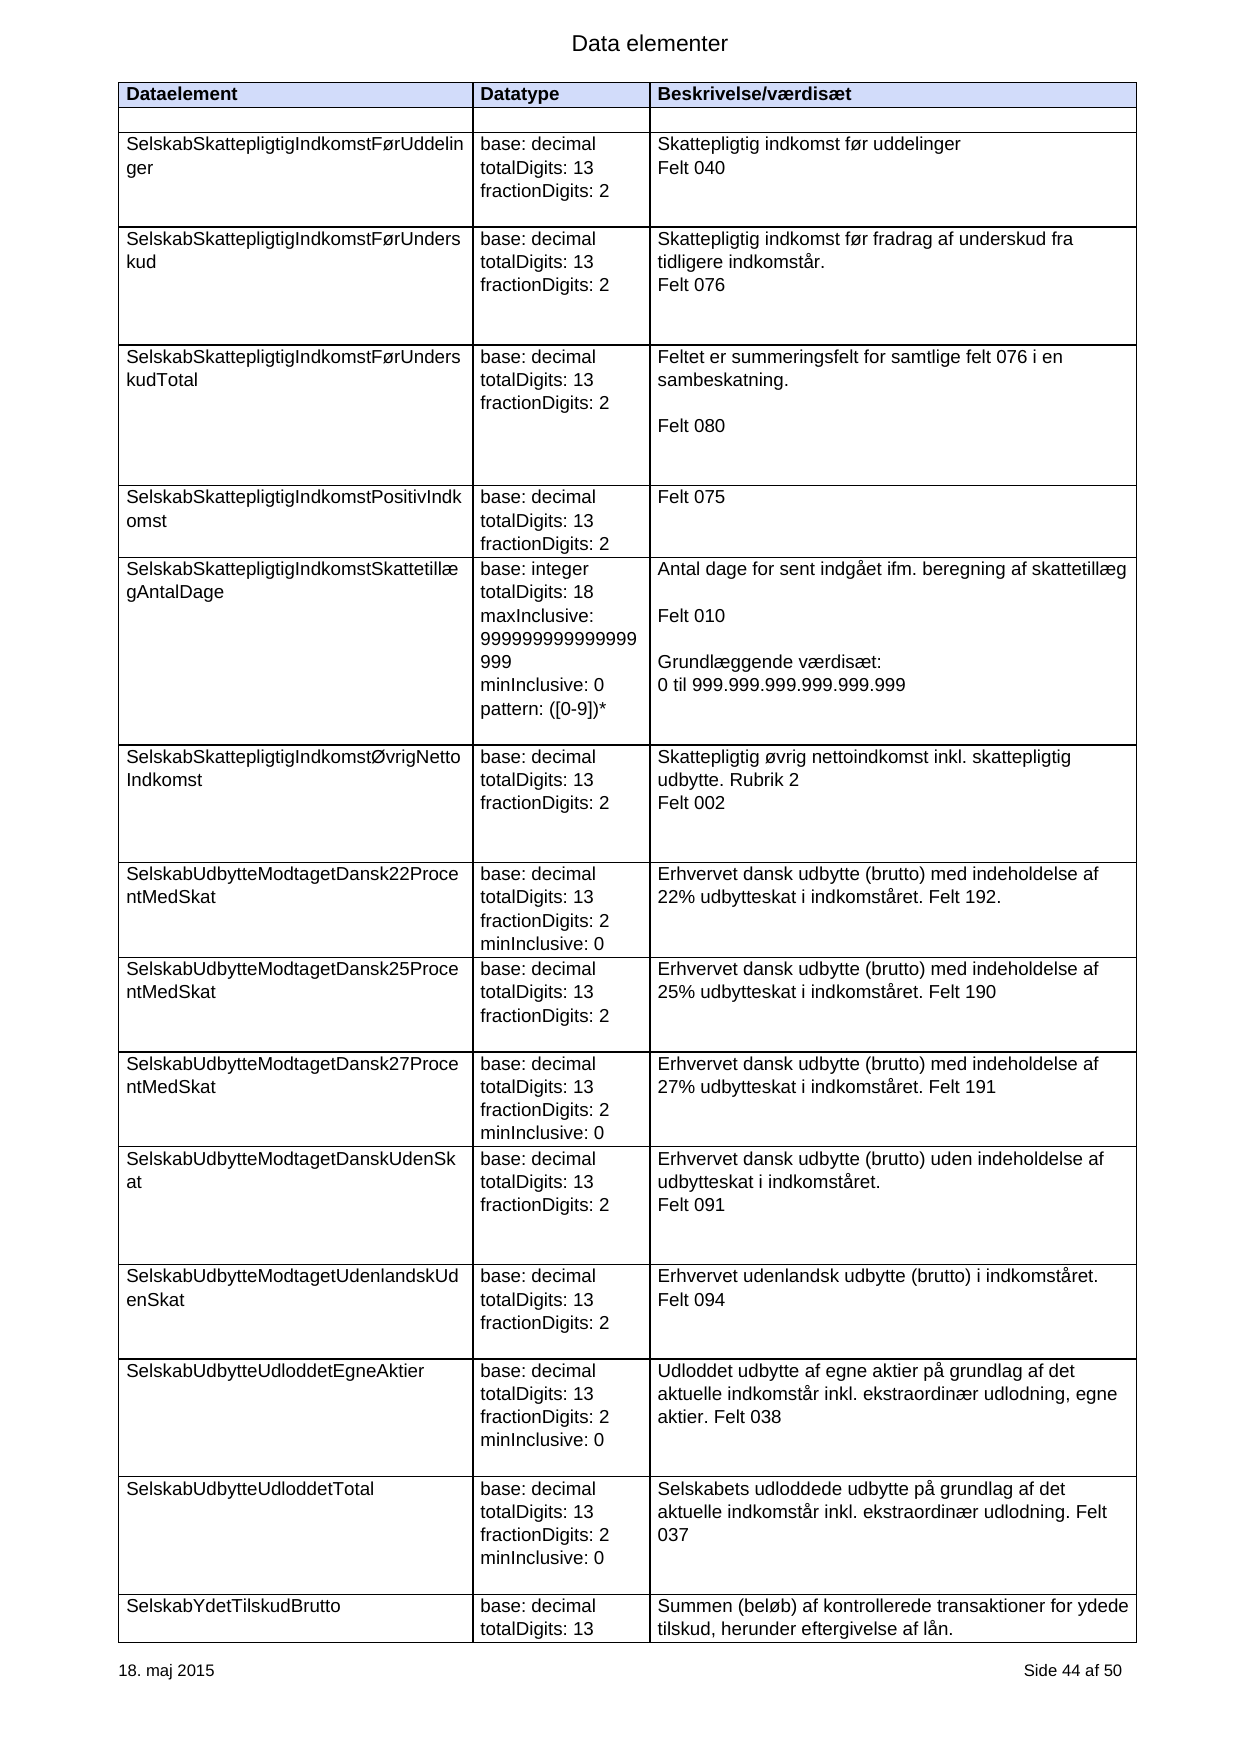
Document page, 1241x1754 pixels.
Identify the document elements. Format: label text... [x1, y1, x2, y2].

table_cell Erhvervet udenlandsk udbytte (brutto) i indkomståret. Felt 094 [651, 1265, 1136, 1358]
table_cell Skattepligtig indkomst før fradrag af underskud fra tidligere indkomstår. Felt 076 [651, 228, 1136, 344]
table_cell Erhvervet dansk udbytte (brutto) med indeholdelse af 25% udbytteskat i indkomståret. Felt 190 [651, 958, 1136, 1051]
table_cell base: decimal totalDigits: 13 fractionDigits: 2 [474, 346, 649, 485]
table_cell Selskabets udloddede udbytte på grundlag af det aktuelle indkomstår inkl. ekstraordinær udlodning. Felt 037 [651, 1477, 1136, 1593]
table_cell base: decimal totalDigits: 13 fractionDigits: 2 [474, 1265, 649, 1358]
table_cell base: decimal totalDigits: 13 fractionDigits: 2 minInclusive: 0 [474, 1360, 649, 1476]
table_cell SelskabUdbytteUdloddetTotal [119, 1477, 472, 1593]
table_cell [474, 228, 649, 344]
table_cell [474, 133, 649, 226]
table_cell SelskabSkattepligtigIndkomstSkattetillægAntalDage [119, 558, 472, 744]
table_cell SelskabUdbytteModtagetDansk25ProcentMedSkat [119, 958, 472, 1051]
table_cell base: decimal totalDigits: 13 fractionDigits: 2 minInclusive: 0 [474, 1477, 649, 1593]
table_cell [474, 1595, 649, 1642]
table_cell Skattepligtig øvrig nettoindkomst inkl. skattepligtig udbytte. Rubrik 2 Felt 002 [651, 746, 1136, 862]
table_cell SelskabSkattepligtigIndkomstFørUnderskudTotal [119, 346, 472, 485]
table_cell Erhvervet dansk udbytte (brutto) med indeholdelse af 27% udbytteskat i indkomståret. Felt 191 [651, 1053, 1136, 1146]
table_cell base: integer totalDigits: 18 maxInclusive: 999999999999999999 minInclusive: 0 pattern: ([0-9])* [474, 558, 649, 744]
table_cell base: decimal totalDigits: 13 fractionDigits: 2 [474, 1147, 649, 1263]
table_cell base: decimal totalDigits: 13 fractionDigits: 2 [474, 486, 649, 556]
table_header Dataelement [119, 83, 472, 107]
table_cell SelskabUdbytteModtagetDansk22ProcentMedSkat [119, 863, 472, 956]
table_cell Erhvervet dansk udbytte (brutto) uden indeholdelse af udbytteskat i indkomståret. Felt 091 [651, 1147, 1136, 1263]
table_cell base: decimal totalDigits: 13 fractionDigits: 2 minInclusive: 0 [474, 863, 649, 956]
table_header Datatype [474, 83, 649, 107]
table_cell SelskabSkattepligtigIndkomstØvrigNettoIndkomst [119, 746, 472, 862]
table_cell SelskabUdbytteModtagetUdenlandskUdenSkat [119, 1265, 472, 1358]
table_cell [119, 108, 472, 132]
table_cell Erhvervet dansk udbytte (brutto) med indeholdelse af 22% udbytteskat i indkomståret. Felt 192. [651, 863, 1136, 956]
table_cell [651, 108, 1136, 132]
table_cell SelskabUdbytteUdloddetEgneAktier [119, 1360, 472, 1476]
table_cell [474, 108, 649, 132]
table_cell SelskabSkattepligtigIndkomstFørUnderskud [119, 228, 472, 344]
table_cell base: decimal totalDigits: 13 fractionDigits: 2 minInclusive: 0 [474, 1053, 649, 1146]
table_cell SelskabSkattepligtigIndkomstFørUddelinger [119, 133, 472, 226]
table_cell Felt 075 [651, 486, 1136, 556]
table_cell Feltet er summeringsfelt for samtlige felt 076 i en sambeskatning. Felt 080 [651, 346, 1136, 485]
table_cell base: decimal totalDigits: 13 fractionDigits: 2 [474, 958, 649, 1051]
table_cell SelskabUdbytteModtagetDanskUdenSkat [119, 1147, 472, 1263]
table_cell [651, 1595, 1136, 1642]
table_cell Antal dage for sent indgået ifm. beregning af skattetillæg Felt 010 Grundlæggende værdisæt: 0 til 999.999.999.999.999.999 [651, 558, 1136, 744]
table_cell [119, 1595, 472, 1642]
table_cell SelskabSkattepligtigIndkomstPositivIndkomst [119, 486, 472, 556]
table_cell Skattepligtig indkomst før uddelinger Felt 040 [651, 133, 1136, 226]
table_cell Udloddet udbytte af egne aktier på grundlag af det aktuelle indkomstår inkl. ekstraordinær udlodning, egne aktier. Felt 038 [651, 1360, 1136, 1476]
table_cell base: decimal totalDigits: 13 fractionDigits: 2 [474, 746, 649, 862]
table_header Beskrivelse/værdisæt [651, 83, 1136, 107]
table_cell SelskabUdbytteModtagetDansk27ProcentMedSkat [119, 1053, 472, 1146]
